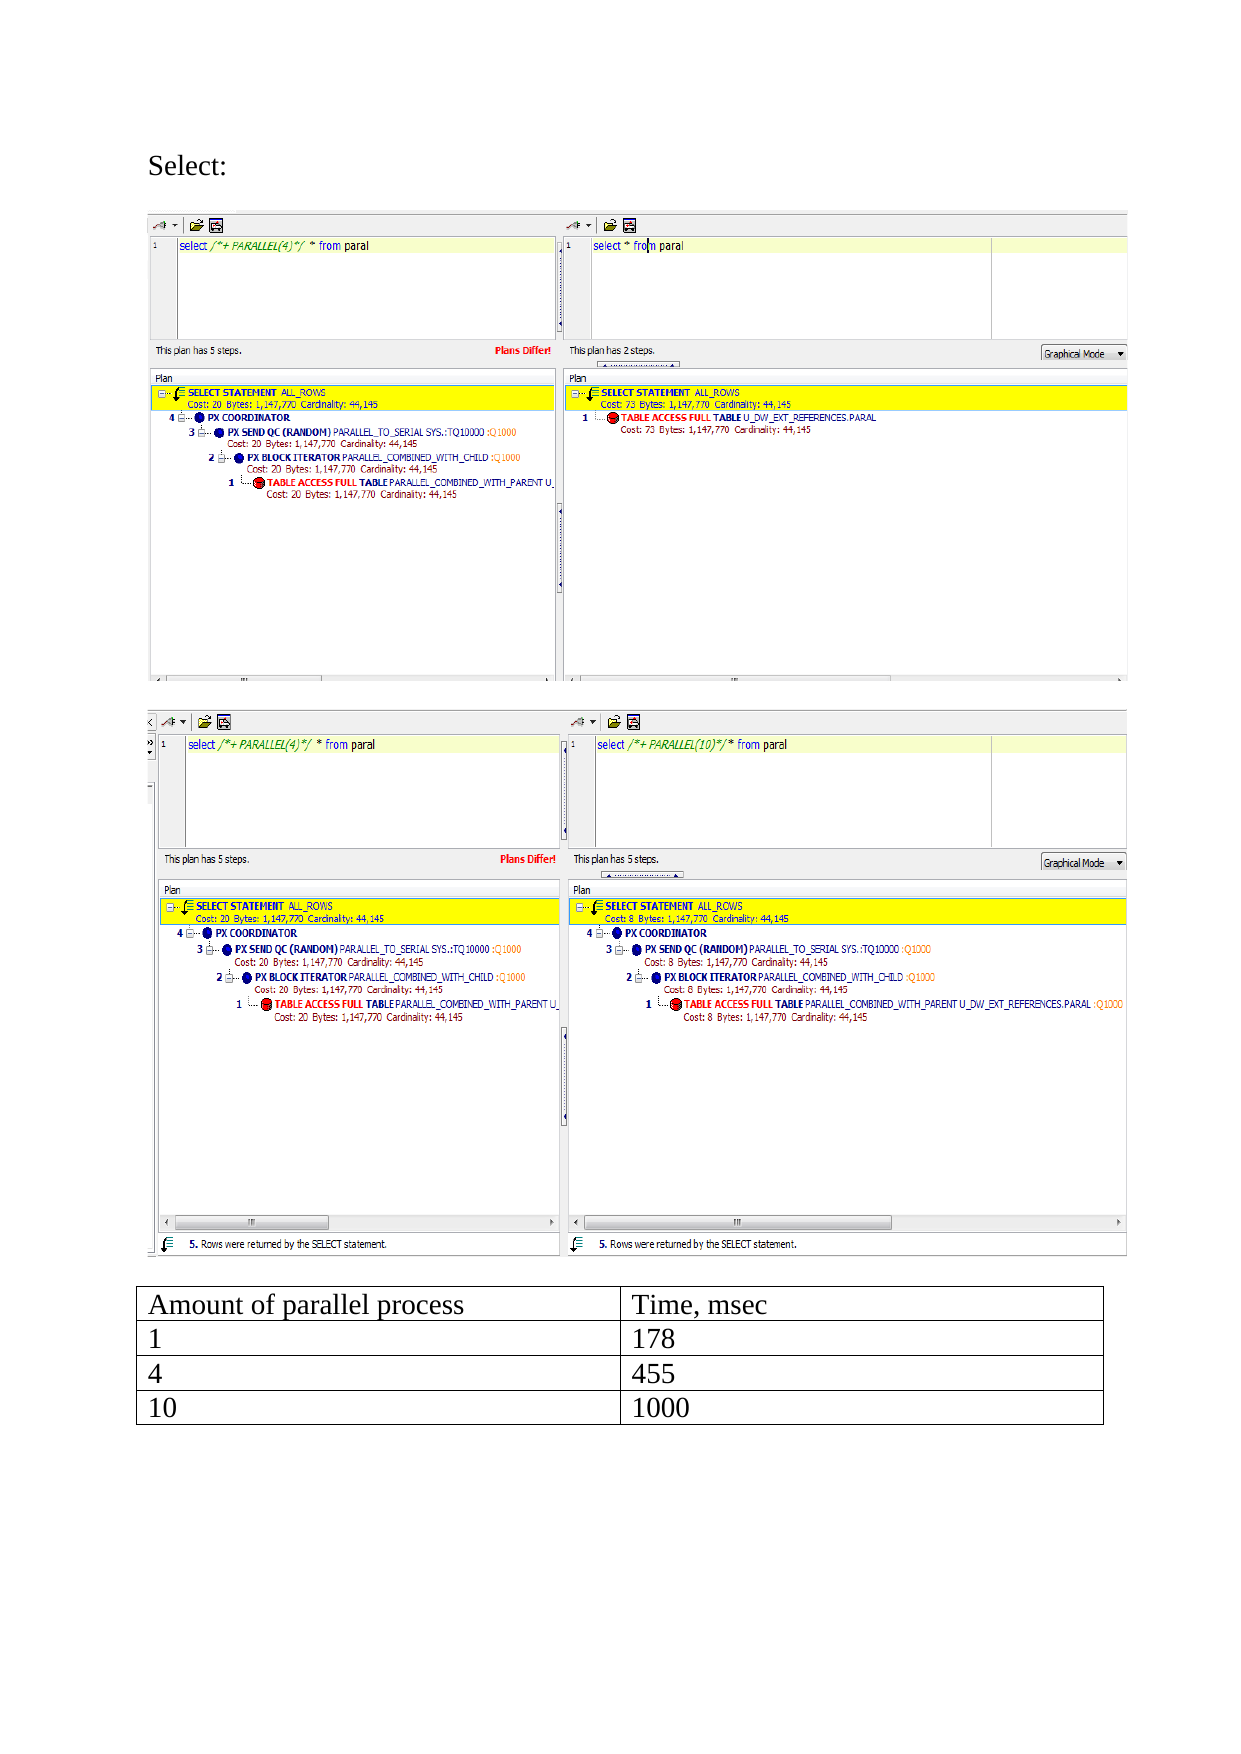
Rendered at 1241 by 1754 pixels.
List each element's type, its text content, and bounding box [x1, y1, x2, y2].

table_cell 455 [621, 1356, 1103, 1389]
text Select: [148, 148, 1093, 181]
picture [147, 210, 1128, 681]
table_cell 1 [137, 1321, 620, 1355]
picture [147, 709, 1127, 1257]
table_header Amount of parallel process [137, 1287, 620, 1320]
table_cell 4 [137, 1356, 620, 1389]
table_cell 178 [621, 1321, 1103, 1355]
table_cell 10 [137, 1391, 620, 1424]
table_cell 1000 [621, 1391, 1103, 1424]
table_header Time, msec [621, 1287, 1103, 1320]
